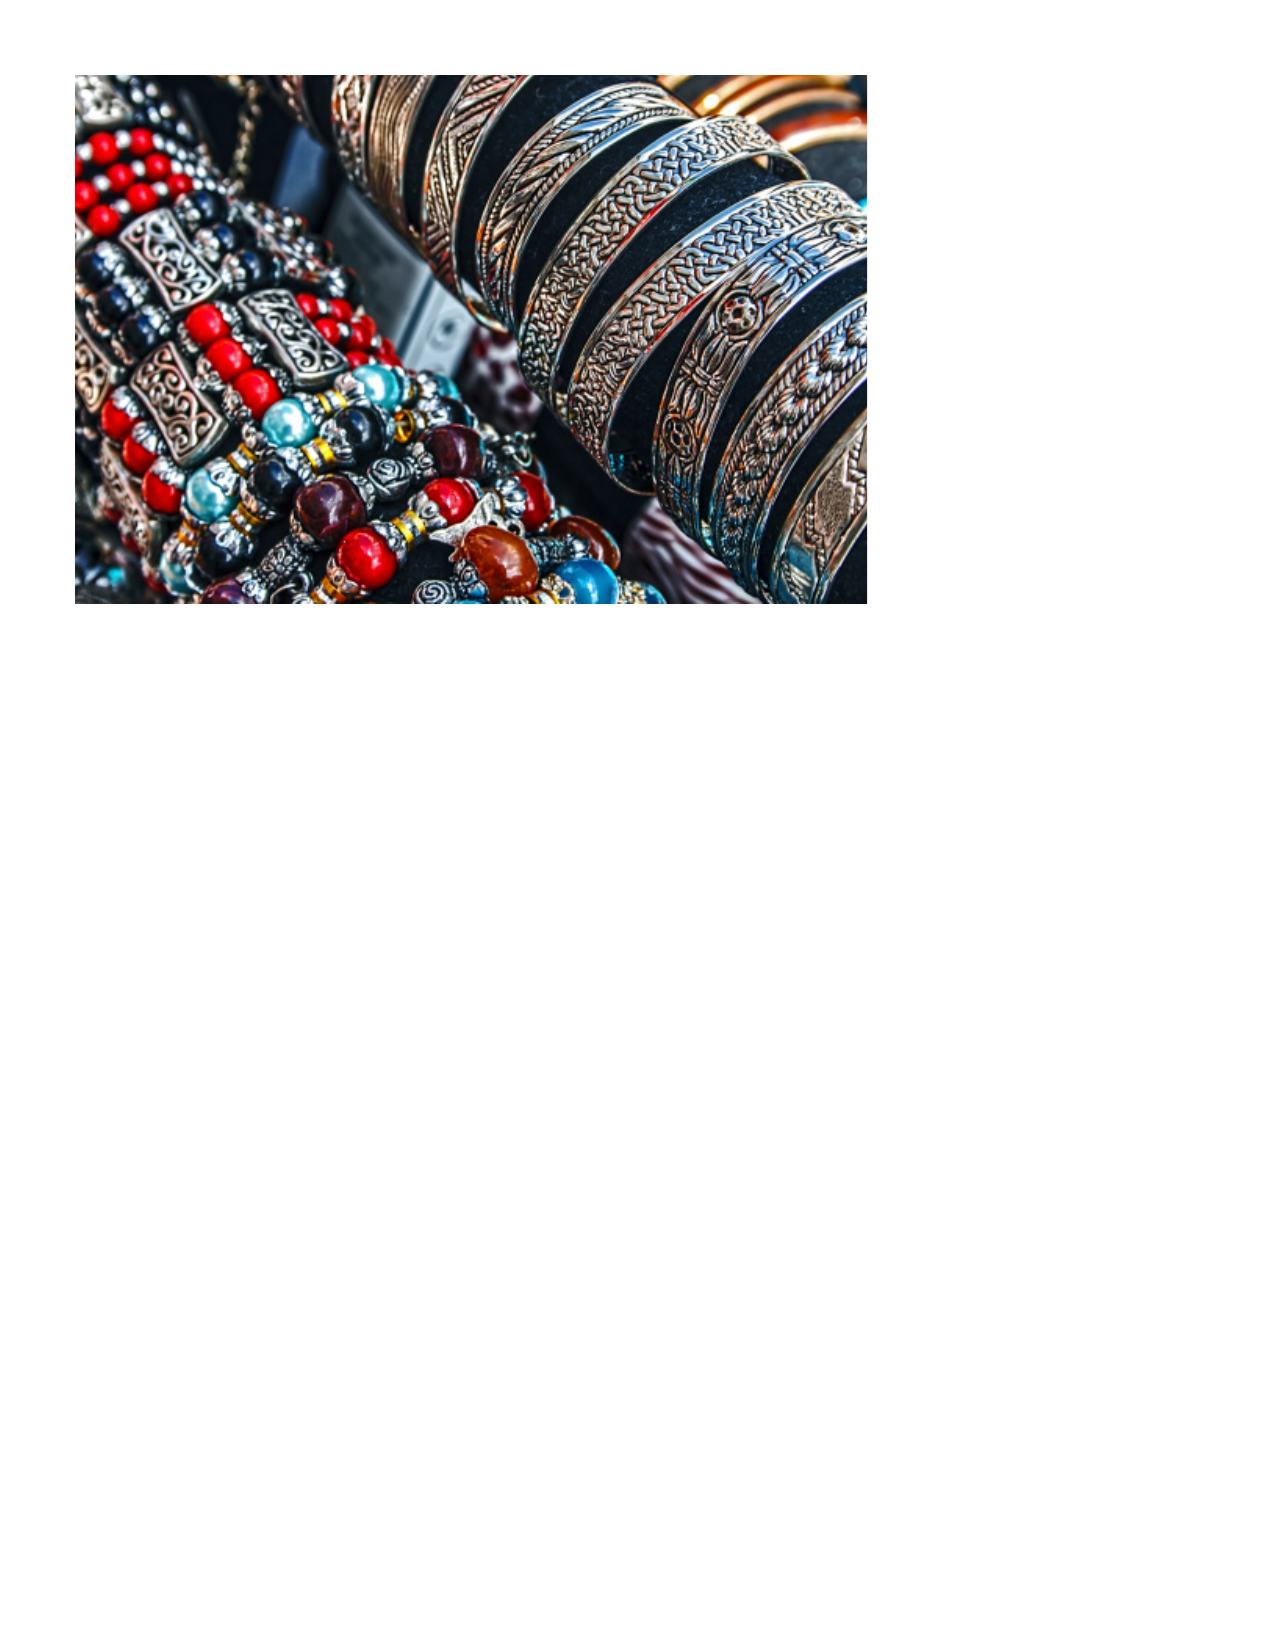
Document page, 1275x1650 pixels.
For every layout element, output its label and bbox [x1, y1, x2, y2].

picture [602, 587, 611, 604]
picture [586, 579, 598, 604]
picture [75, 75, 868, 604]
